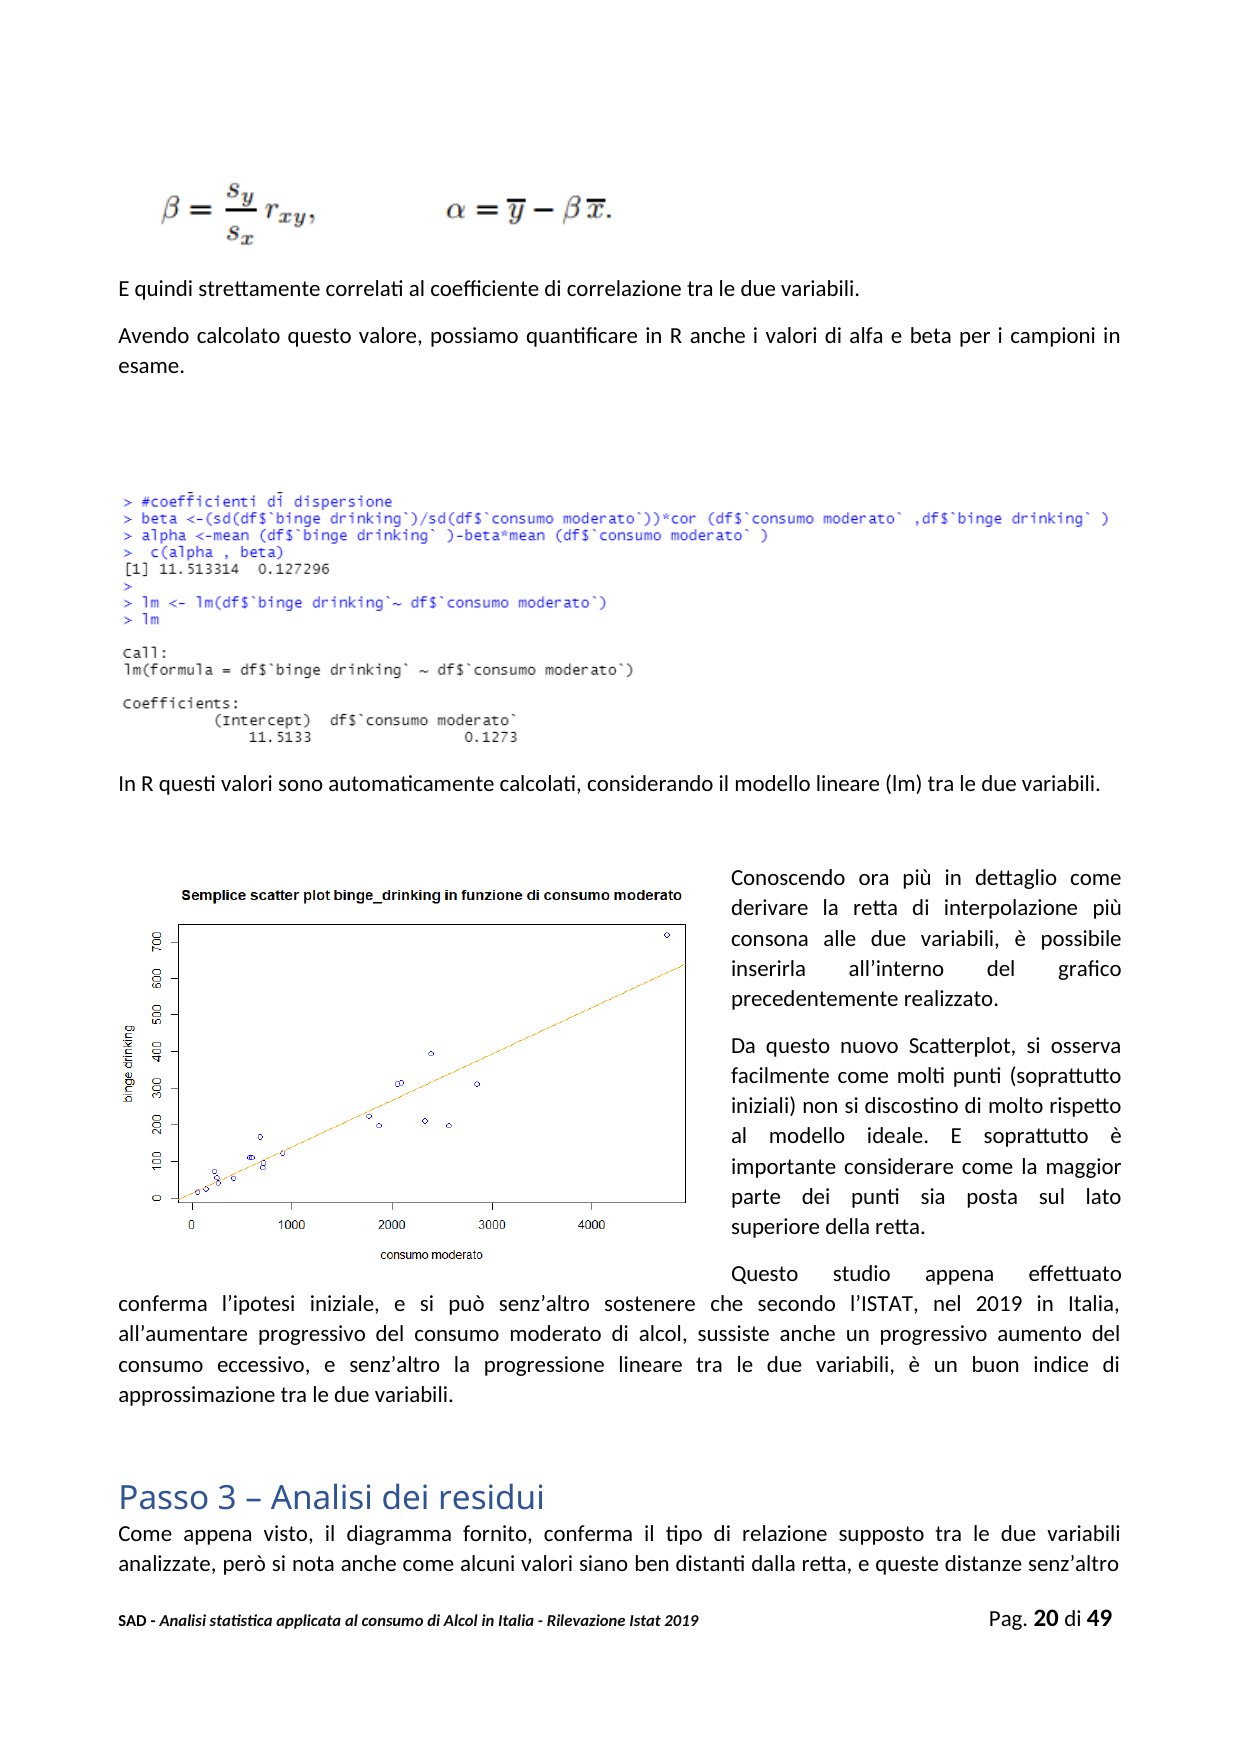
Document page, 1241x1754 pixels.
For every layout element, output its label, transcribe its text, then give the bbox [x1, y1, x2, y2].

text E quindi strettamente correlati al coefficiente di correlazione tra le due variabili. [118, 274, 1122, 302]
subtitle Passo 3 – Analisi dei residui [118, 1474, 1122, 1519]
text Conoscendo ora più in dettaglio come derivare la retta di interpolazione più consona alle due variabili, è possibile inserirla all’interno del grafico precedentemente realizzato. [118, 863, 1122, 1012]
text In R questi valori sono automaticamente calcolati, considerando il modello lineare (lm) tra le due variabili. [118, 769, 1122, 798]
text Questo studio appena effettuato conferma l’ipotesi iniziale, e si può senz’altro sostenere che secondo l’ISTAT, nel 2019 in Italia, all’aumentare progressivo del consumo moderato di alcol, sussiste anche un progressivo aumento del consumo eccessivo, e senz’altro la progressione lineare tra le due variabili, è un buon indice di approssimazione tra le due variabili. [118, 1259, 1122, 1408]
text Da questo nuovo Scatterplot, si osserva facilmente come molti punti (soprattutto iniziali) non si discostino di molto rispetto al modello ideale. E soprattutto è importante considerare come la maggior parte dei punti sia posta sul lato superiore della retta. [712, 1031, 1122, 1240]
picture [118, 147, 637, 256]
picture [118, 864, 712, 1274]
text Avendo calcolato questo valore, possiamo quantificare in R anche i valori di alfa e beta per i campioni in esame. [118, 321, 1122, 379]
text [118, 1519, 1122, 1577]
picture [118, 492, 1123, 751]
